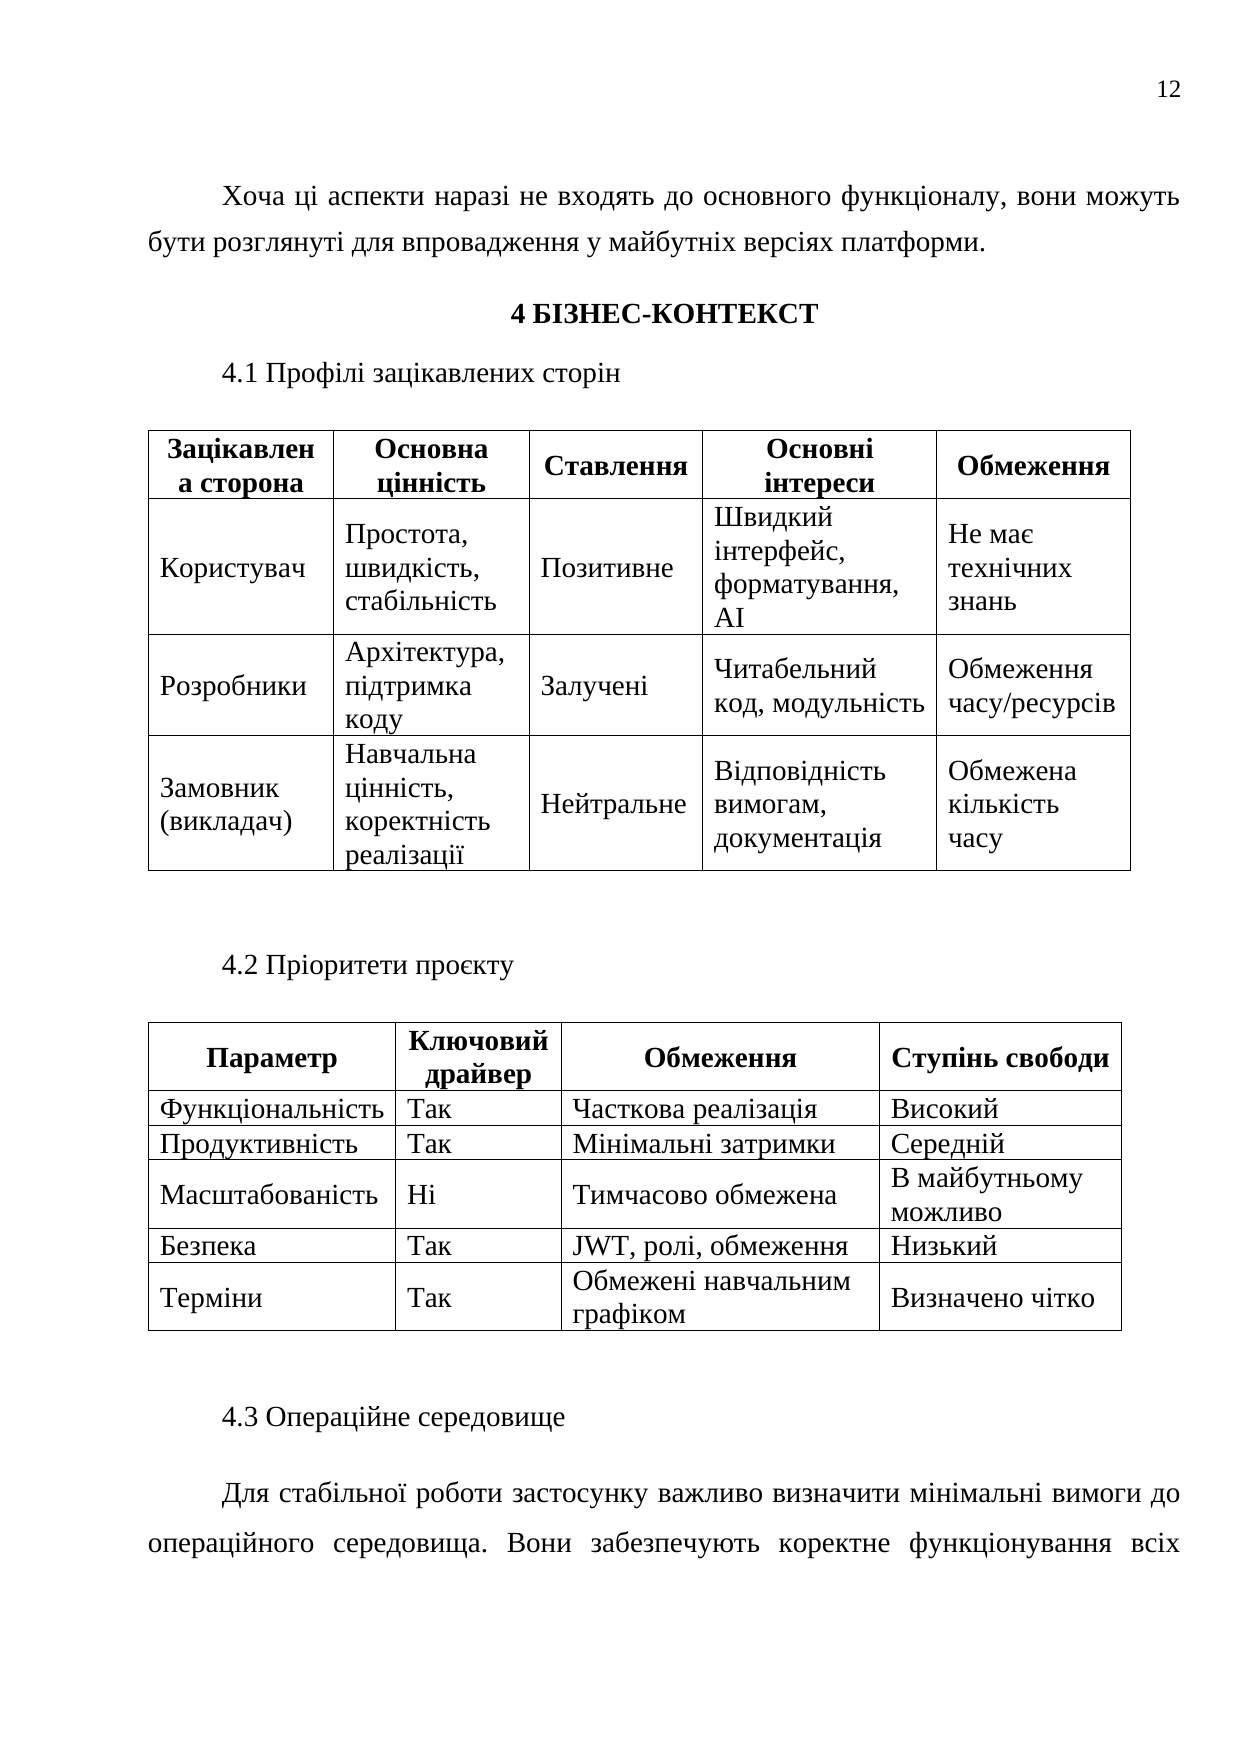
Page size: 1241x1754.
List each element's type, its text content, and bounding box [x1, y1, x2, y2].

table_cell Так [396, 1229, 561, 1262]
table_cell Обмежені навчальним графіком [562, 1263, 879, 1330]
table_cell Не має технічних знань [937, 499, 1130, 633]
table_cell Масштабованість [149, 1160, 395, 1227]
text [148, 1475, 1181, 1558]
table_cell Середній [880, 1126, 1121, 1159]
table_cell Визначено чітко [880, 1263, 1121, 1330]
table_cell Швидкий інтерфейс, форматування, AI [703, 499, 936, 633]
table_cell Продуктивність [149, 1126, 395, 1159]
table_cell Функціональність [149, 1091, 395, 1125]
table_header Ключовий драйвер [396, 1023, 561, 1090]
table_header Обмеження [562, 1023, 879, 1090]
table_cell Нейтральне [530, 736, 702, 870]
table_cell Тимчасово обмежена [562, 1160, 879, 1227]
table_cell Відповідність вимогам, документація [703, 736, 936, 870]
table_cell Простота, швидкість, стабільність [334, 499, 529, 633]
table_header Ступінь свободи [880, 1023, 1121, 1090]
table_cell Мінімальні затримки [562, 1126, 879, 1159]
table_cell Високий [880, 1091, 1121, 1125]
table_cell Терміни [149, 1263, 395, 1330]
table_cell Ні [396, 1160, 561, 1227]
table_header Параметр [149, 1023, 395, 1090]
table_cell Розробники [149, 635, 333, 735]
table_cell Читабельний код, модульність [703, 635, 936, 735]
subtitle БІЗНЕС-КОНТЕКСТ [148, 296, 1181, 330]
table_cell JWT, ролі, обмеження [562, 1229, 879, 1262]
table_cell Так [396, 1091, 561, 1125]
table_header Обмеження [937, 431, 1130, 498]
table_cell Навчальна цінність, коректність реалізації [334, 736, 529, 870]
table_cell Низький [880, 1229, 1121, 1262]
table_header Основна цінність [334, 431, 529, 498]
table_cell Обмеження часу/ресурсів [937, 635, 1130, 735]
table_cell В майбутньому можливо [880, 1160, 1121, 1227]
table_header Зацікавлена сторона [149, 431, 333, 498]
subtitle Пріоритети проєкту [148, 947, 1181, 980]
table_cell Користувач [149, 499, 333, 633]
text Хоча ці аспекти наразі не входять до основного функціоналу, вони можуть бути розглянуті для впровадження у майбутніх версіях платформи. [148, 178, 1181, 258]
table_cell Позитивне [530, 499, 702, 633]
table_cell Безпека [149, 1229, 395, 1262]
table_cell Часткова реалізація [562, 1091, 879, 1125]
subtitle Операційне середовище [148, 1399, 1181, 1433]
subtitle Профілі зацікавлених сторін [148, 355, 1181, 388]
table_header Основні інтереси [703, 431, 936, 498]
table_cell Архітектура, підтримка коду [334, 635, 529, 735]
table_cell Обмежена кількість часу [937, 736, 1130, 870]
table_header Ставлення [530, 431, 702, 498]
table_cell Замовник (викладач) [149, 736, 333, 870]
table_cell Так [396, 1263, 561, 1330]
table_cell Залучені [530, 635, 702, 735]
table_cell Так [396, 1126, 561, 1159]
